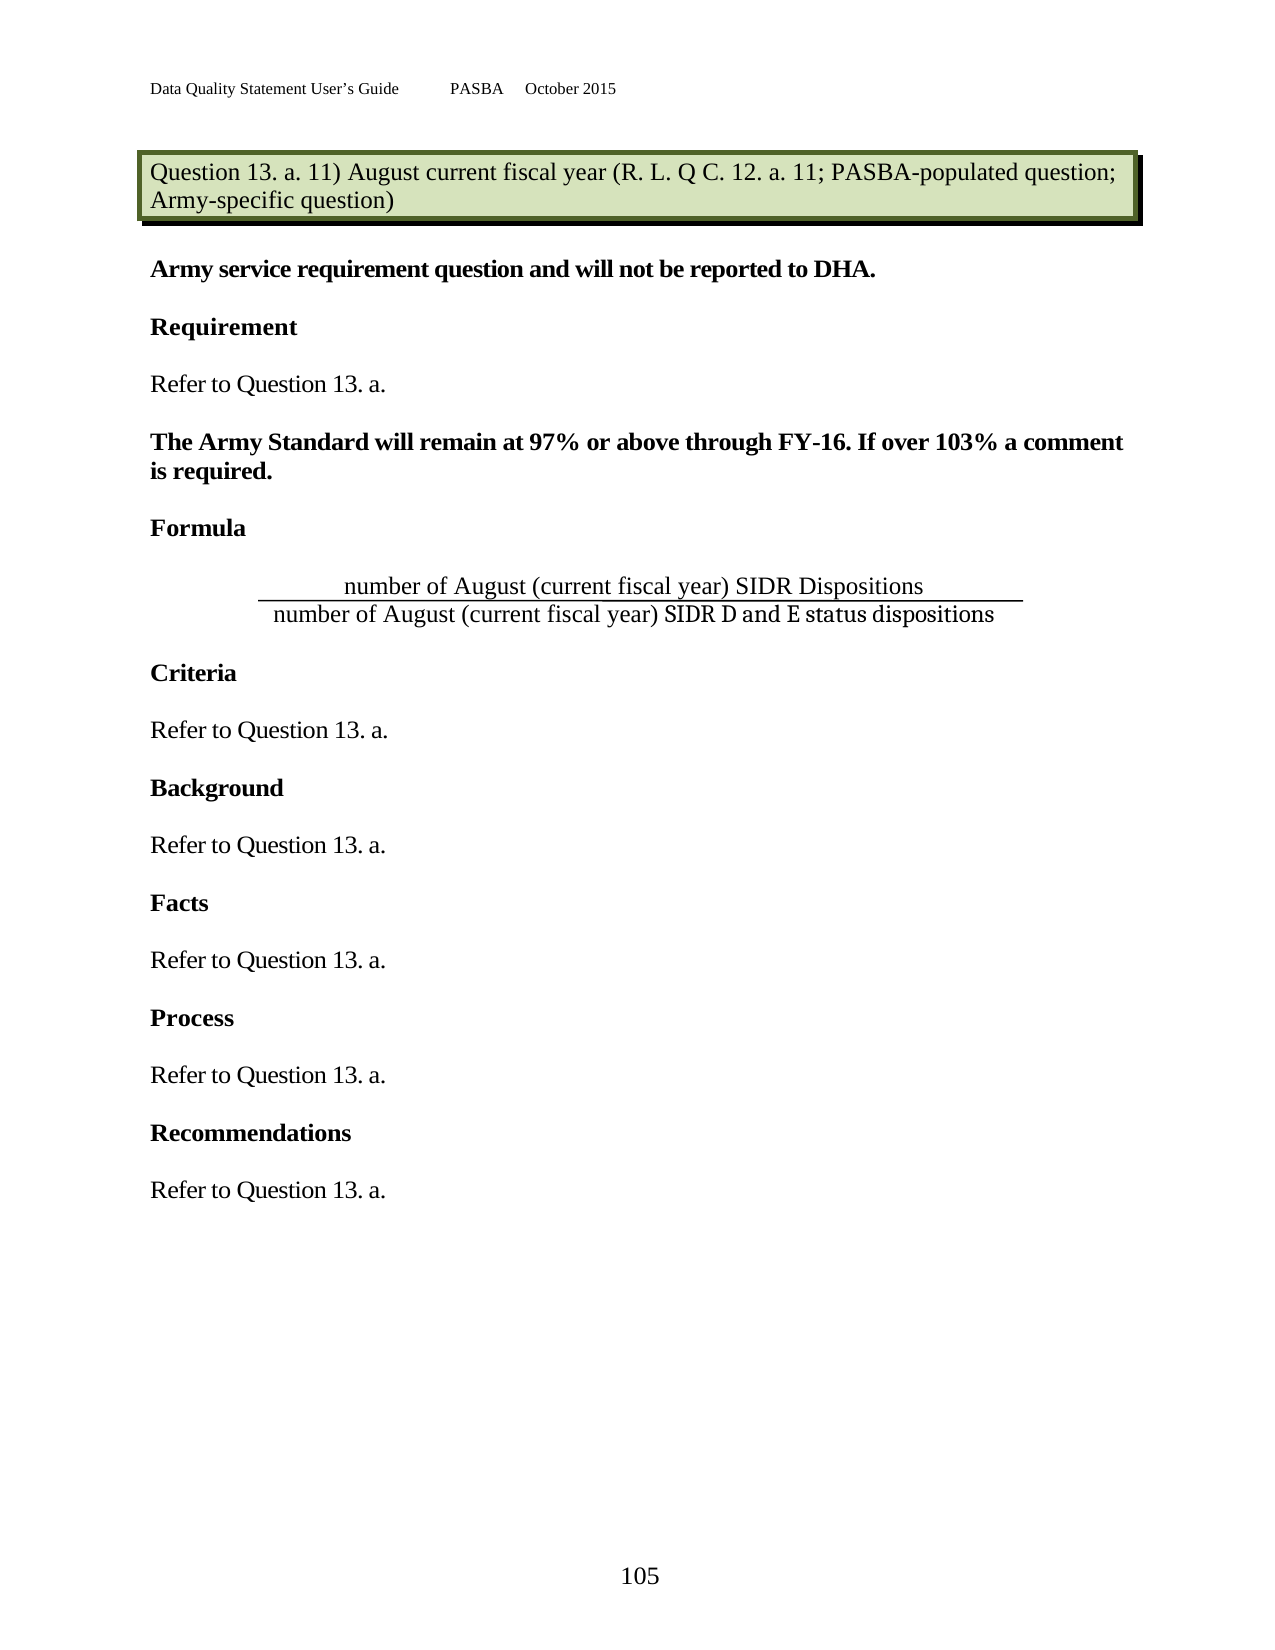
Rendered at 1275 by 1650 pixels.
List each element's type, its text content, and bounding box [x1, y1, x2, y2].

text The Army Standard will remain at 97% or above through FY-16. If over 103% a comment is required. [150, 427, 1125, 484]
text Recommendations [150, 1118, 1057, 1147]
text Army service requirement question and will not be reported to DHA. [150, 254, 1125, 283]
text number of August (current fiscal year) SIDR D and E status dispositions [150, 599, 1117, 629]
text number of August (current fiscal year) SIDR Dispositions [150, 571, 1117, 599]
text Criteria [150, 658, 1110, 687]
text Refer to Question 13. a. [150, 830, 1050, 859]
text Refer to Question 13. a. [150, 945, 1050, 974]
text Refer to Question 13. a. [150, 369, 1050, 398]
text Background [150, 773, 1110, 802]
text Refer to Question 13. a. [150, 1060, 1050, 1089]
text Process [150, 1003, 1117, 1032]
text Question 13. a. 11) August current fiscal year (R. L. Q C. 12. a. 11; PASBA-populated question; Army-specific question) [142, 155, 1133, 216]
text Requirement [150, 312, 1117, 341]
text Facts [150, 888, 1117, 917]
text Formula [150, 513, 1117, 542]
text Refer to Question 13. a. [150, 1175, 1050, 1204]
text Refer to Question 13. a. [150, 715, 1110, 744]
